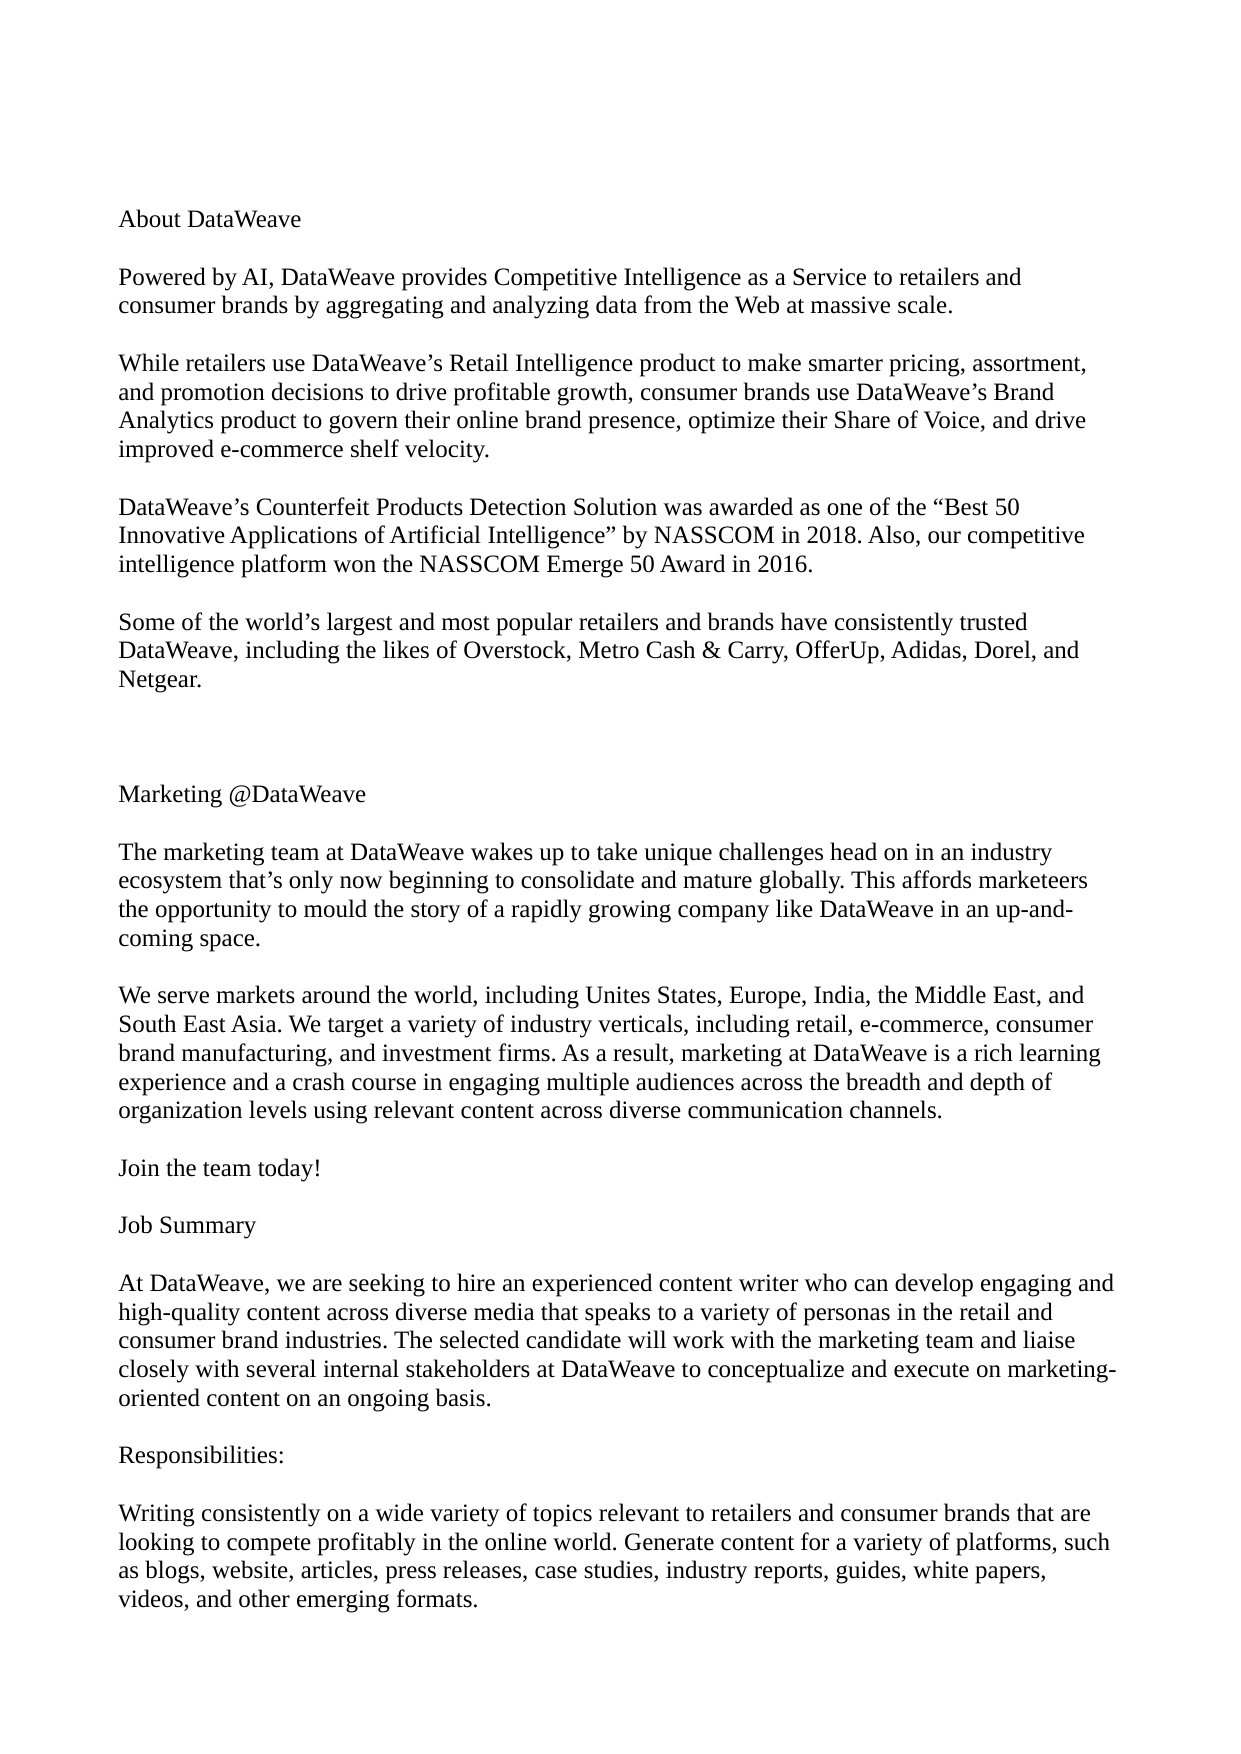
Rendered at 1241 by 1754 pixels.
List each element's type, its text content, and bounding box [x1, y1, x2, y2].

text Powered by AI, DataWeave provides Competitive Intelligence as a Service to retailers and consumer brands by aggregating and analyzing data from the Web at massive scale. [118, 262, 1122, 319]
text Some of the world’s largest and most popular retailers and brands have consistently trusted DataWeave, including the likes of Overstock, Metro Cash & Carry, OfferUp, Adidas, Dorel, and Netgear. [118, 607, 1122, 693]
text Marketing @DataWeave [118, 779, 1122, 808]
text Responsibilities: [118, 1441, 1122, 1469]
text Writing consistently on a wide variety of topics relevant to retailers and consumer brands that are looking to compete profitably in the online world. Generate content for a variety of platforms, such as blogs, website, articles, press releases, case studies, industry reports, guides, white papers, videos, and other emerging formats. [118, 1498, 1122, 1613]
text Job Summary [118, 1211, 1122, 1239]
text Join the team today! [118, 1153, 1122, 1182]
text We serve markets around the world, including Unites States, Europe, India, the Middle East, and South East Asia. We target a variety of industry verticals, including retail, e-commerce, consumer brand manufacturing, and investment firms. As a result, marketing at DataWeave is a rich learning experience and a crash course in engaging multiple audiences across the breadth and depth of organization levels using relevant content across diverse communication channels. [118, 981, 1122, 1124]
text The marketing team at DataWeave wakes up to take unique challenges head on in an industry ecosystem that’s only now beginning to consolidate and mature globally. This affords marketeers the opportunity to mould the story of a rapidly growing company like DataWeave in an up-and-coming space. [118, 837, 1122, 952]
text DataWeave’s Counterfeit Products Detection Solution was awarded as one of the “Best 50 Innovative Applications of Artificial Intelligence” by NASSCOM in 2018. Also, our competitive intelligence platform won the NASSCOM Emerge 50 Award in 2016. [118, 492, 1122, 578]
text At DataWeave, we are seeking to hire an experienced content writer who can develop engaging and high-quality content across diverse media that speaks to a variety of personas in the retail and consumer brand industries. The selected candidate will work with the marketing team and liaise closely with several internal stakeholders at DataWeave to conceptualize and execute on marketing-oriented content on an ongoing basis. [118, 1268, 1122, 1412]
text About DataWeave [118, 204, 1122, 233]
text While retailers use DataWeave’s Retail Intelligence product to make smarter pricing, assortment, and promotion decisions to drive profitable growth, consumer brands use DataWeave’s Brand Analytics product to govern their online brand presence, optimize their Share of Voice, and drive improved e-commerce shelf velocity. [118, 348, 1122, 463]
